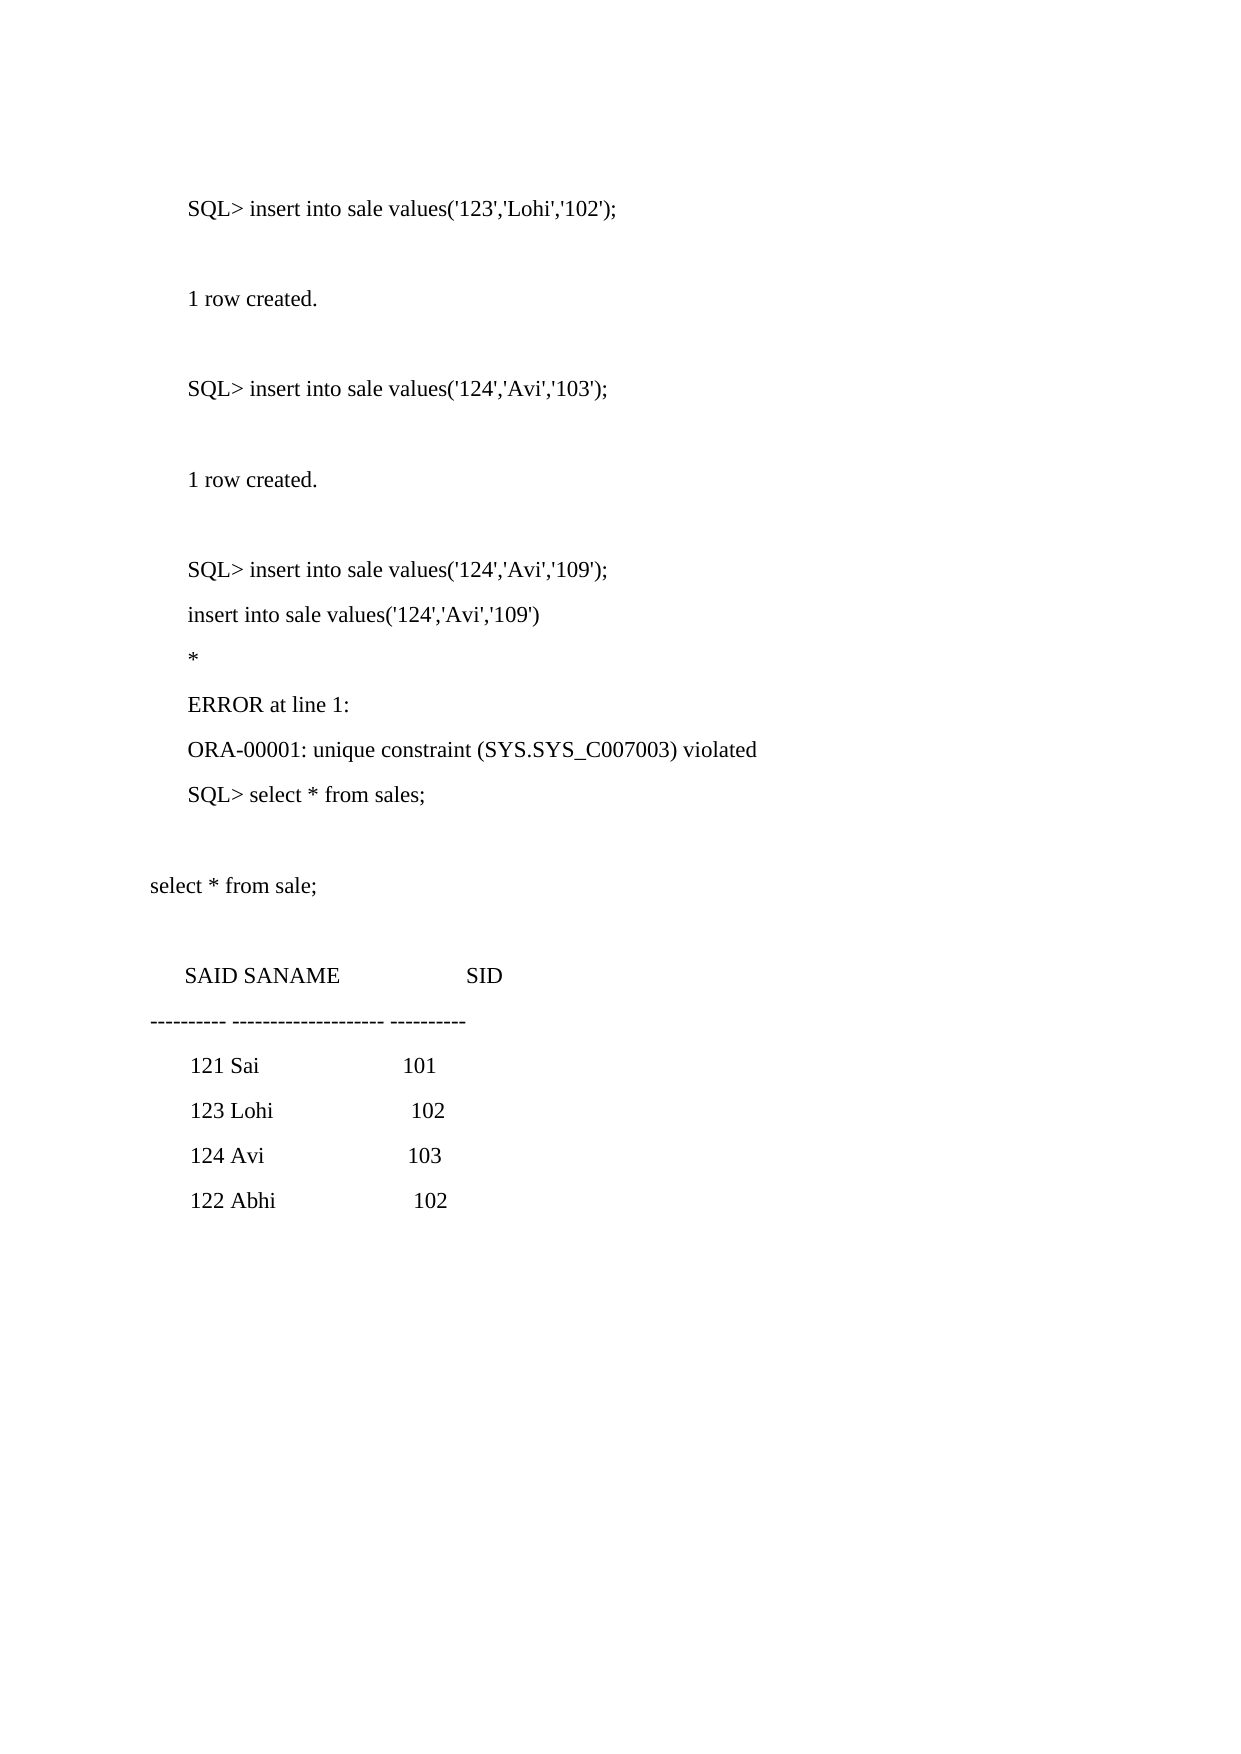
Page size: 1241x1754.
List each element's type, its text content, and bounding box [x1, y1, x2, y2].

text * [187, 646, 1090, 672]
text ---------- -------------------- ---------- [150, 1007, 1090, 1033]
text insert into sale values('124','Avi','109') [187, 601, 1090, 627]
text ORA-00001: unique constraint (SYS.SYS_C007003) violated [187, 736, 1090, 763]
text ERROR at line 1: [187, 691, 1090, 718]
text 121 Sai 101 [150, 1052, 1090, 1078]
text 123 Lohi 102 [150, 1097, 1090, 1123]
text 1 row created. [187, 466, 1090, 492]
text SQL> insert into sale values('123','Lohi','102'); [187, 195, 1090, 221]
text 124 Avi 103 [150, 1142, 1090, 1169]
text SAID SANAME SID [150, 962, 1090, 988]
text SQL> select * from sales; [187, 781, 1090, 808]
text SQL> insert into sale values('124','Avi','109'); [187, 556, 1090, 582]
text select * from sale; [150, 872, 1090, 898]
text SQL> insert into sale values('124','Avi','103'); [187, 376, 1090, 402]
text 122 Abhi 102 [150, 1187, 1090, 1214]
text 1 row created. [187, 285, 1090, 312]
